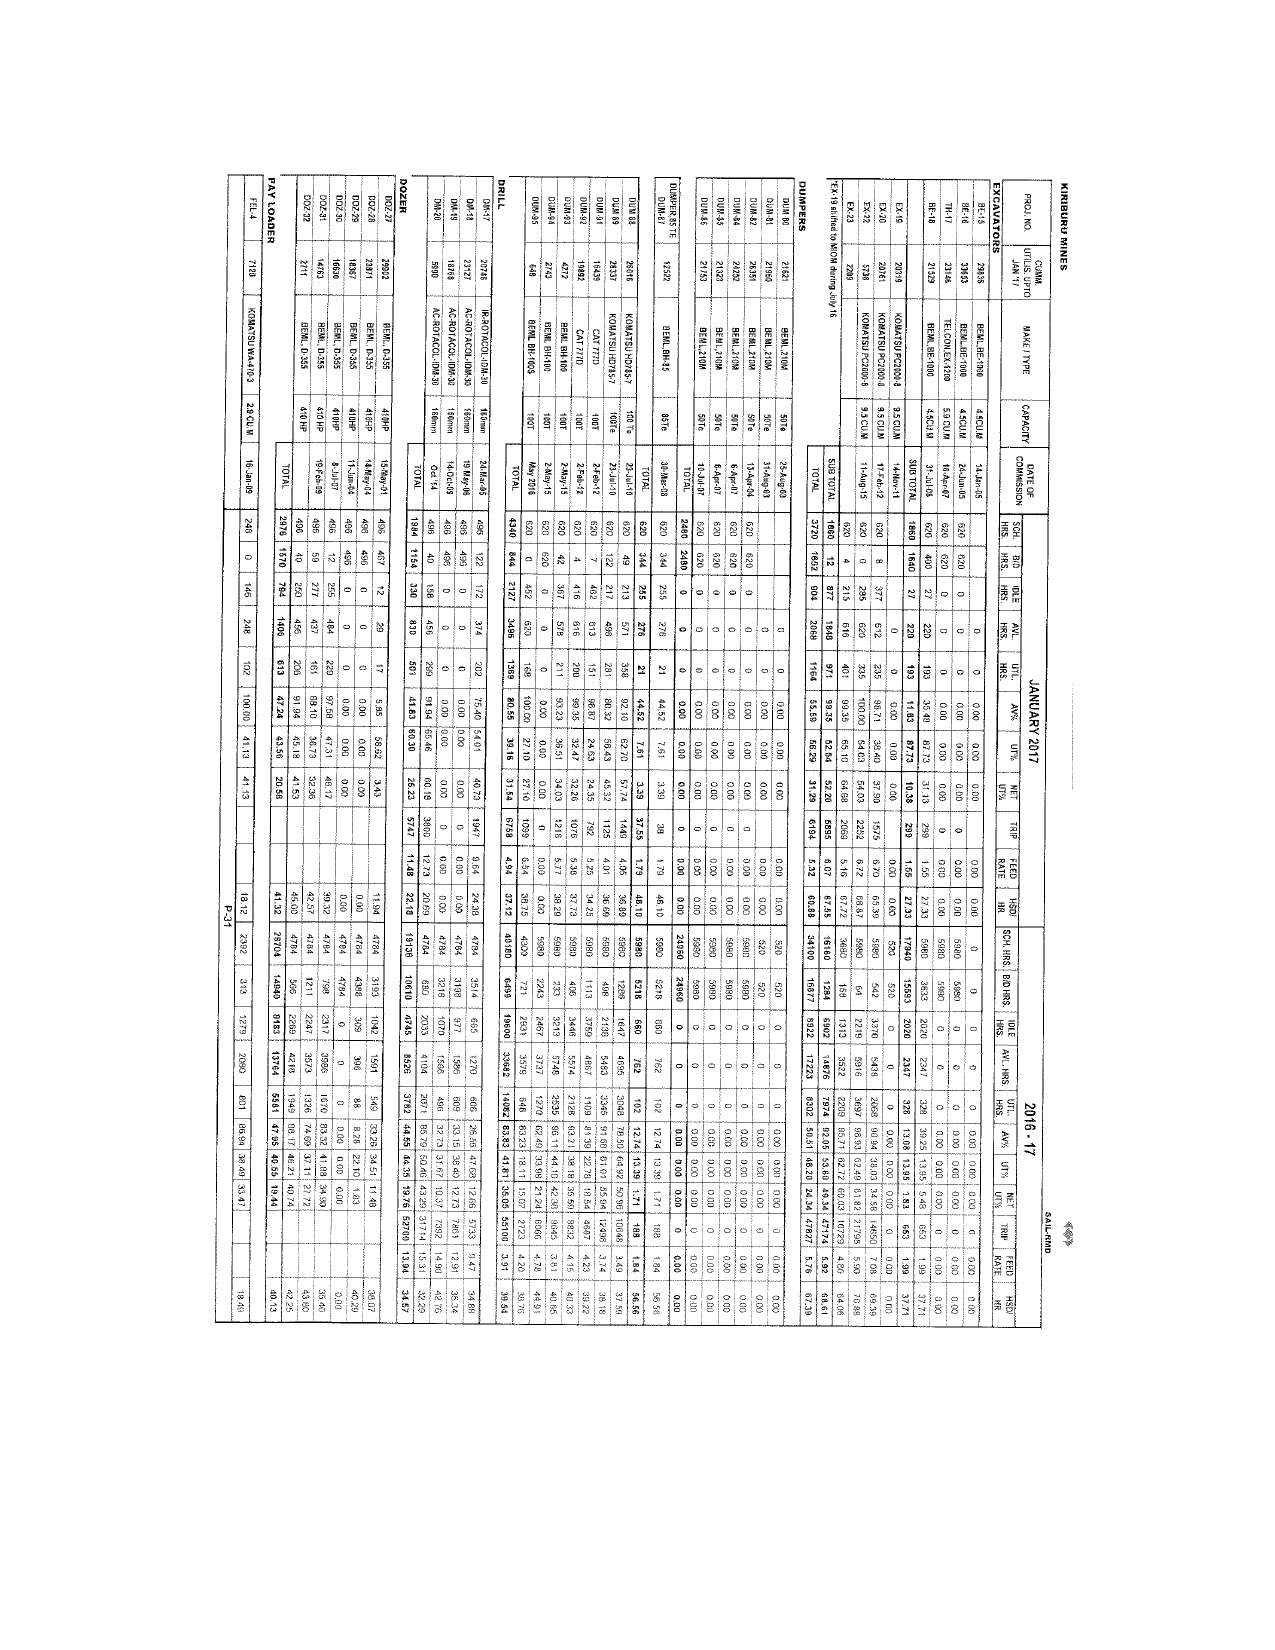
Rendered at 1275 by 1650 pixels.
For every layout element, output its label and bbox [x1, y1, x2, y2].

picture [187, 74, 1083, 1347]
